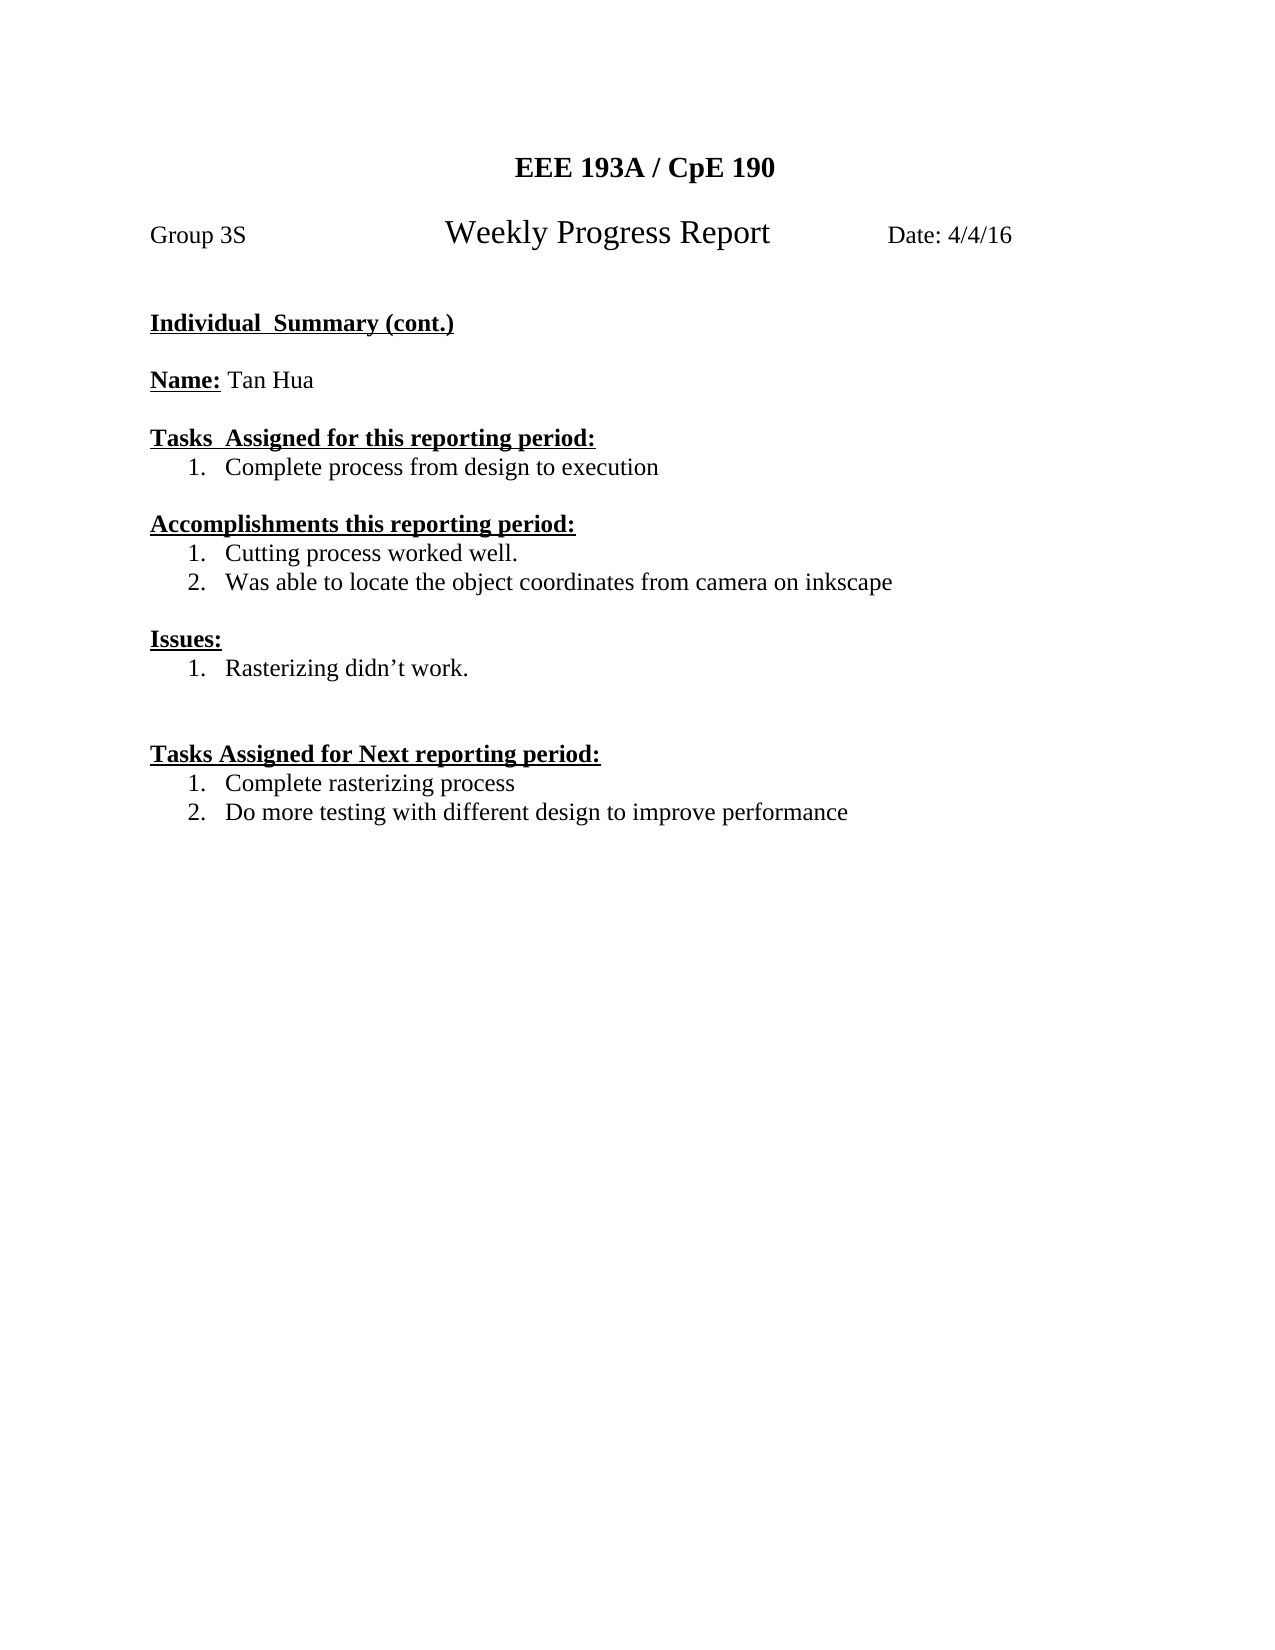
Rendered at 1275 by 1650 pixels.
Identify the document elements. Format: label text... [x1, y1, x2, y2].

text Tasks Assigned for this reporting period: [150, 423, 1256, 452]
list Cutting process worked well. [187, 538, 1256, 567]
list Was able to locate the object coordinates from camera on inkscape [187, 567, 1256, 596]
list Complete process from design to execution [187, 452, 1256, 481]
text Tasks Assigned for Next reporting period: [150, 739, 1256, 768]
list Do more testing with different design to improve performance [187, 797, 1256, 826]
text Individual Summary (cont.) [150, 308, 1256, 337]
list Complete rasterizing process [187, 768, 1256, 797]
text Issues: [150, 624, 1256, 653]
text Accomplishments this reporting period: [150, 509, 1256, 538]
text Name: Tan Hua [150, 366, 1256, 394]
list Rasterizing didn’t work. [187, 653, 1256, 682]
